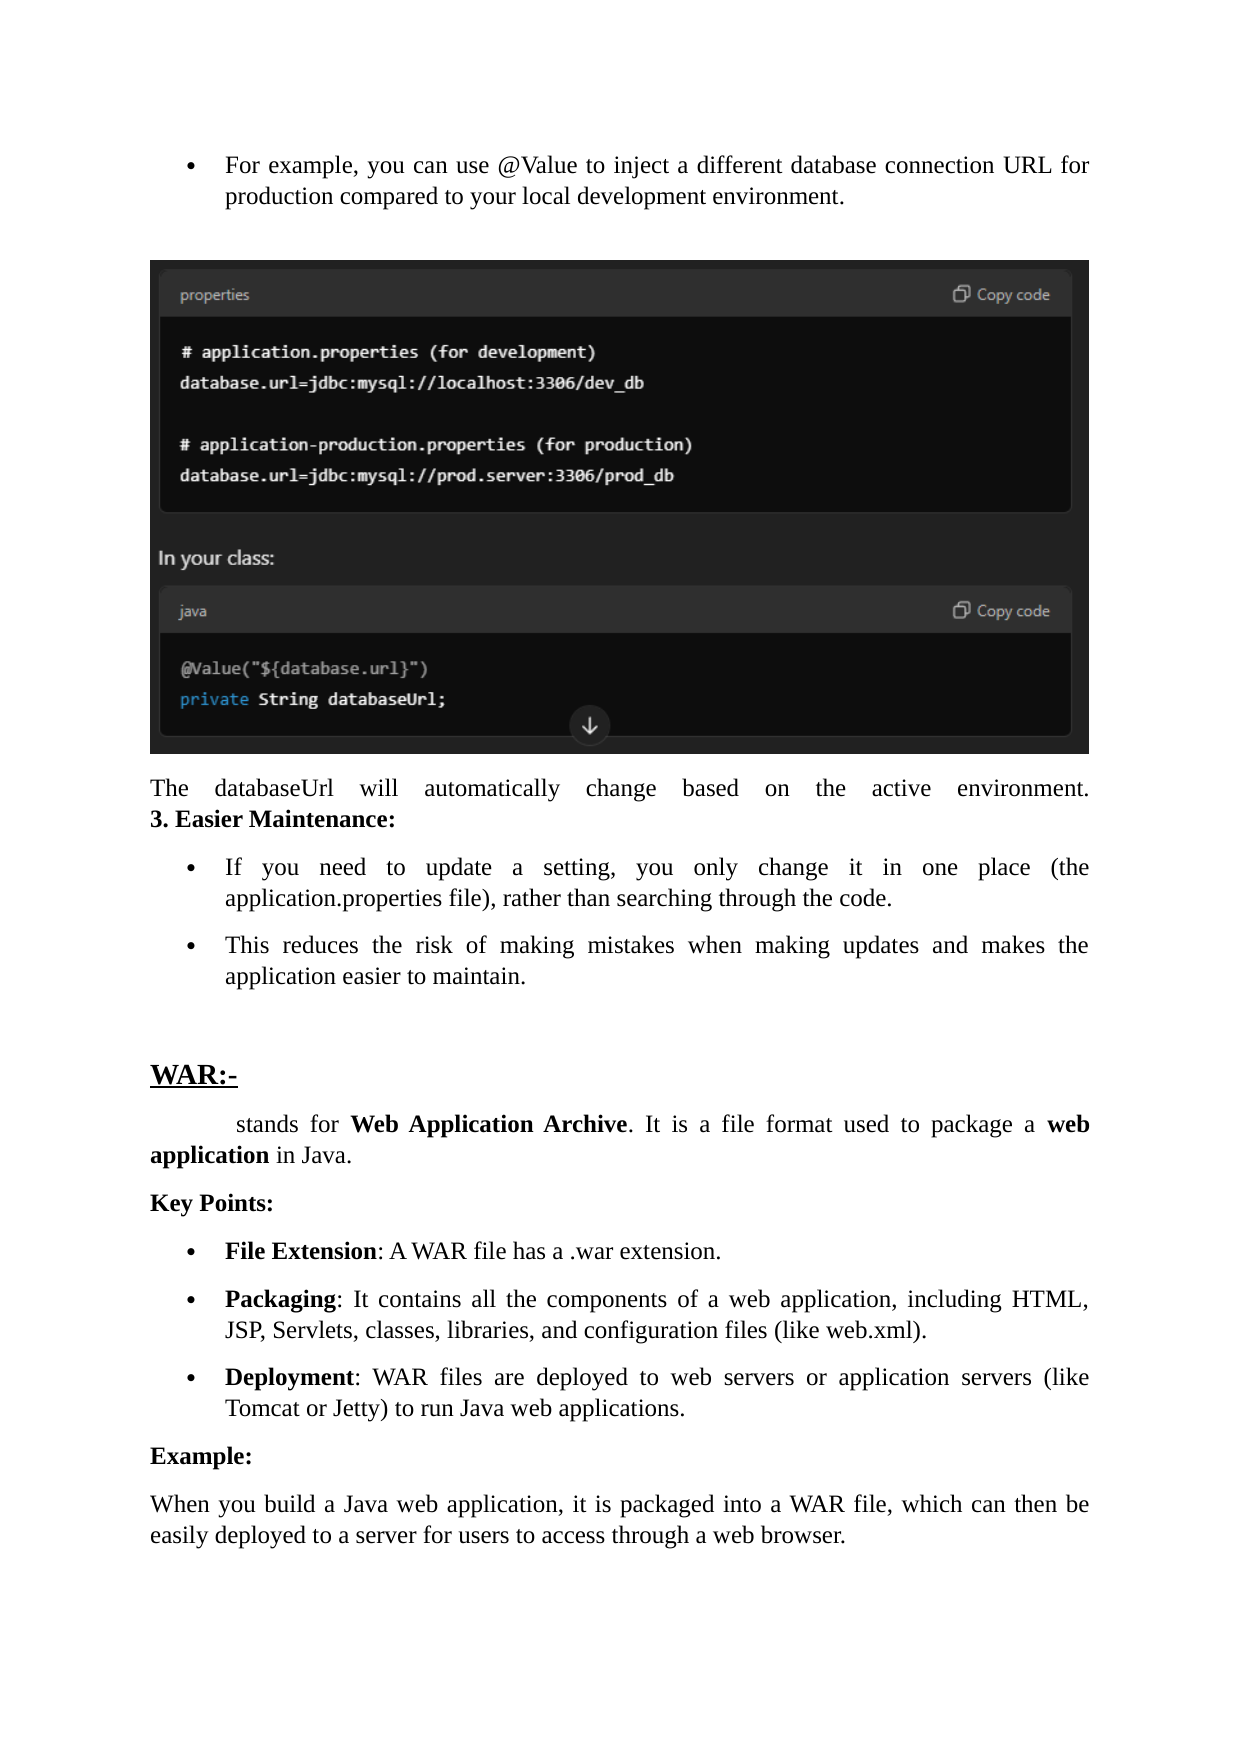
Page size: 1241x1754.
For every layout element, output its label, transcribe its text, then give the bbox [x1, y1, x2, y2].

text stands for Web Application Archive. It is a file format used to package a web application in Java. [150, 1109, 1090, 1169]
text Example: [150, 1441, 1090, 1470]
text When you build a Java web application, it is packaged into a WAR file, which can then be easily deployed to a server for users to access through a web browser. [150, 1489, 1090, 1549]
text Key Points: [150, 1188, 1090, 1217]
text The databaseUrl will automatically change based on the active environment. 3. Easier Maintenance: [150, 773, 1090, 833]
list If you need to update a setting, you only change it in one place (the application.properties file), rather than searching through the code. [187, 852, 1090, 911]
picture [150, 260, 1089, 754]
list Deployment: WAR files are deployed to web servers or application servers (like Tomcat or Jetty) to run Java web applications. [187, 1362, 1090, 1422]
list For example, you can use @Value to inject a different database connection URL for production compared to your local development environment. [187, 150, 1090, 210]
list File Extension: A WAR file has a .war extension. [187, 1236, 1090, 1265]
list Packaging: It contains all the components of a web application, including HTML, JSP, Servlets, classes, libraries, and configuration files (like web.xml). [187, 1284, 1090, 1343]
list This reduces the risk of making mistakes when making updates and makes the application easier to maintain. [187, 930, 1090, 990]
text WAR:- [150, 1057, 1090, 1090]
